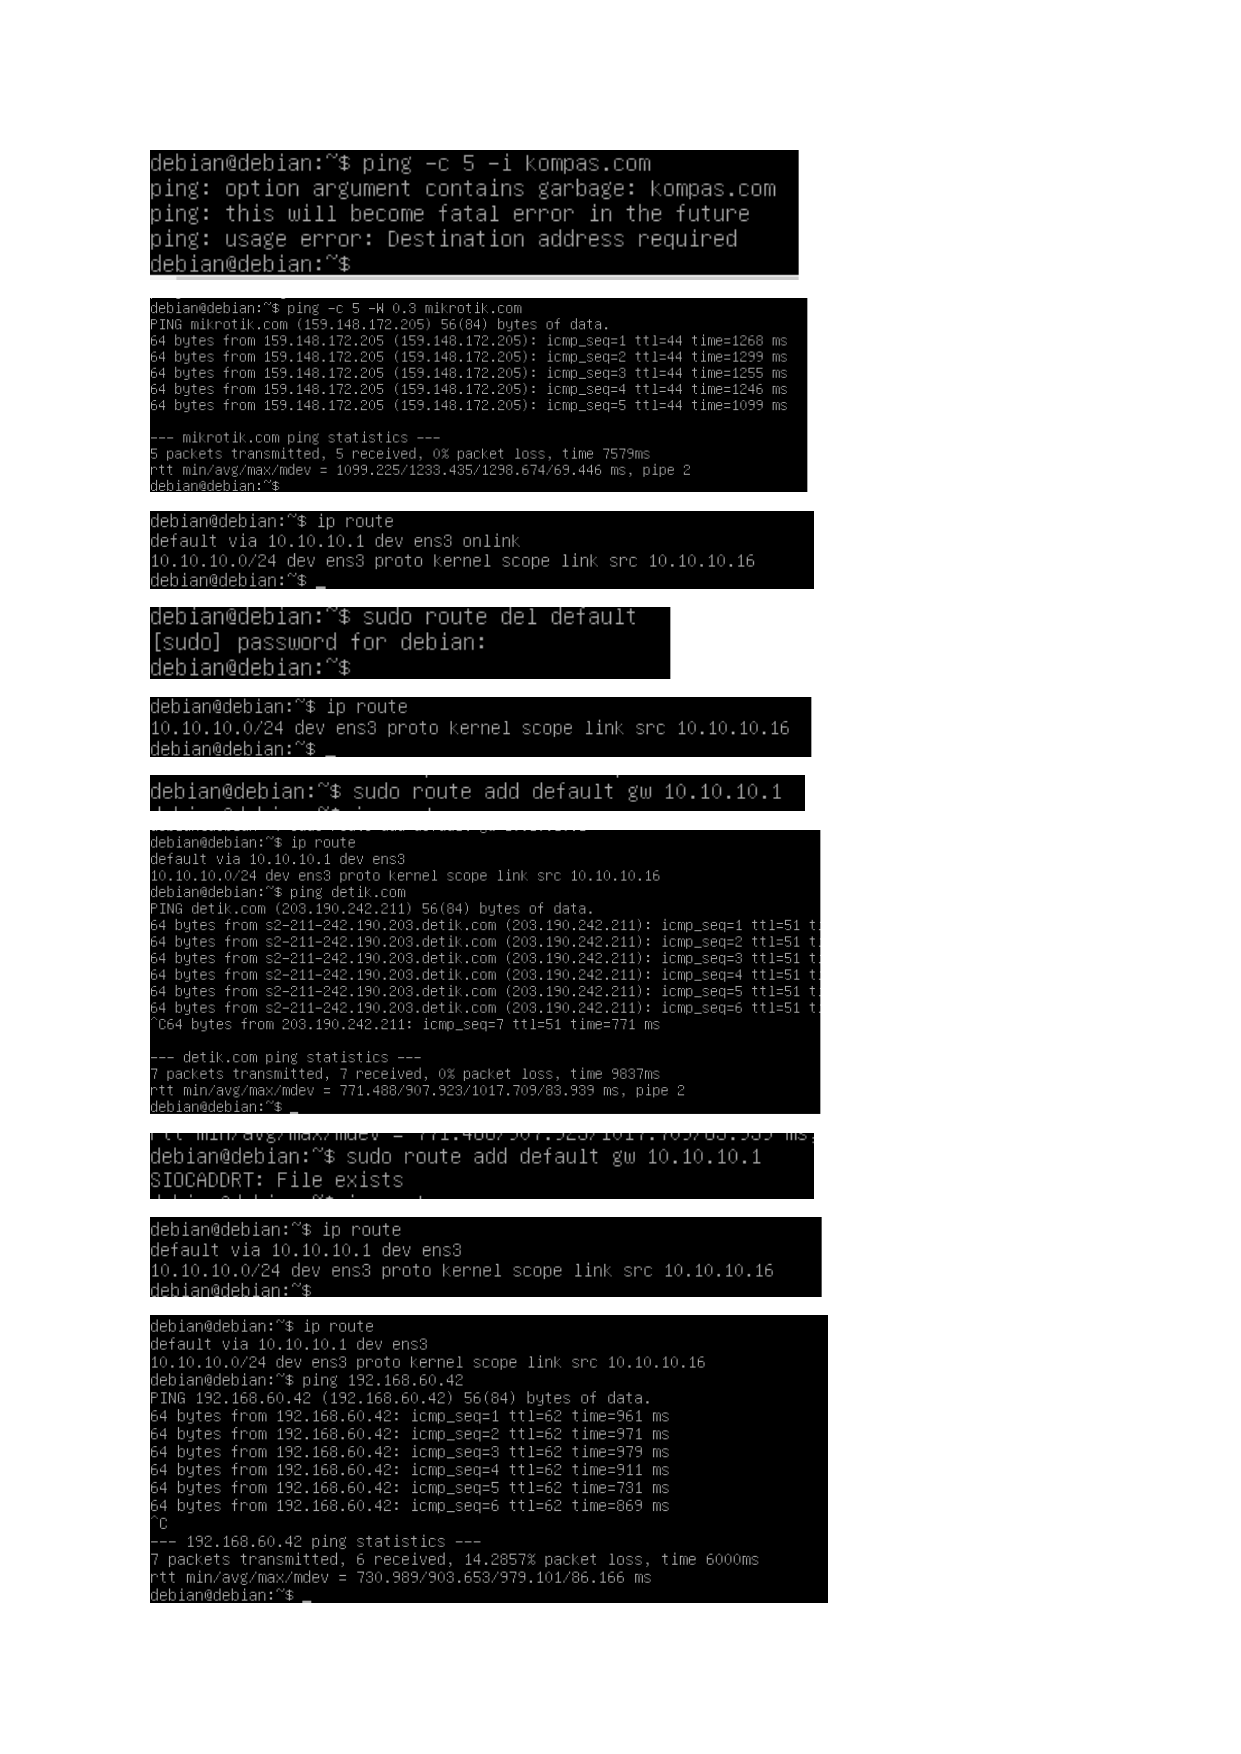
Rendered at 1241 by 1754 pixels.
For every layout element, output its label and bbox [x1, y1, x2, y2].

picture [150, 1315, 828, 1603]
picture [150, 150, 799, 280]
picture [150, 1133, 814, 1199]
picture [150, 697, 812, 757]
picture [150, 607, 671, 679]
picture [150, 775, 805, 811]
picture [150, 830, 821, 1115]
picture [150, 511, 814, 589]
picture [150, 1217, 822, 1297]
picture [150, 298, 808, 492]
